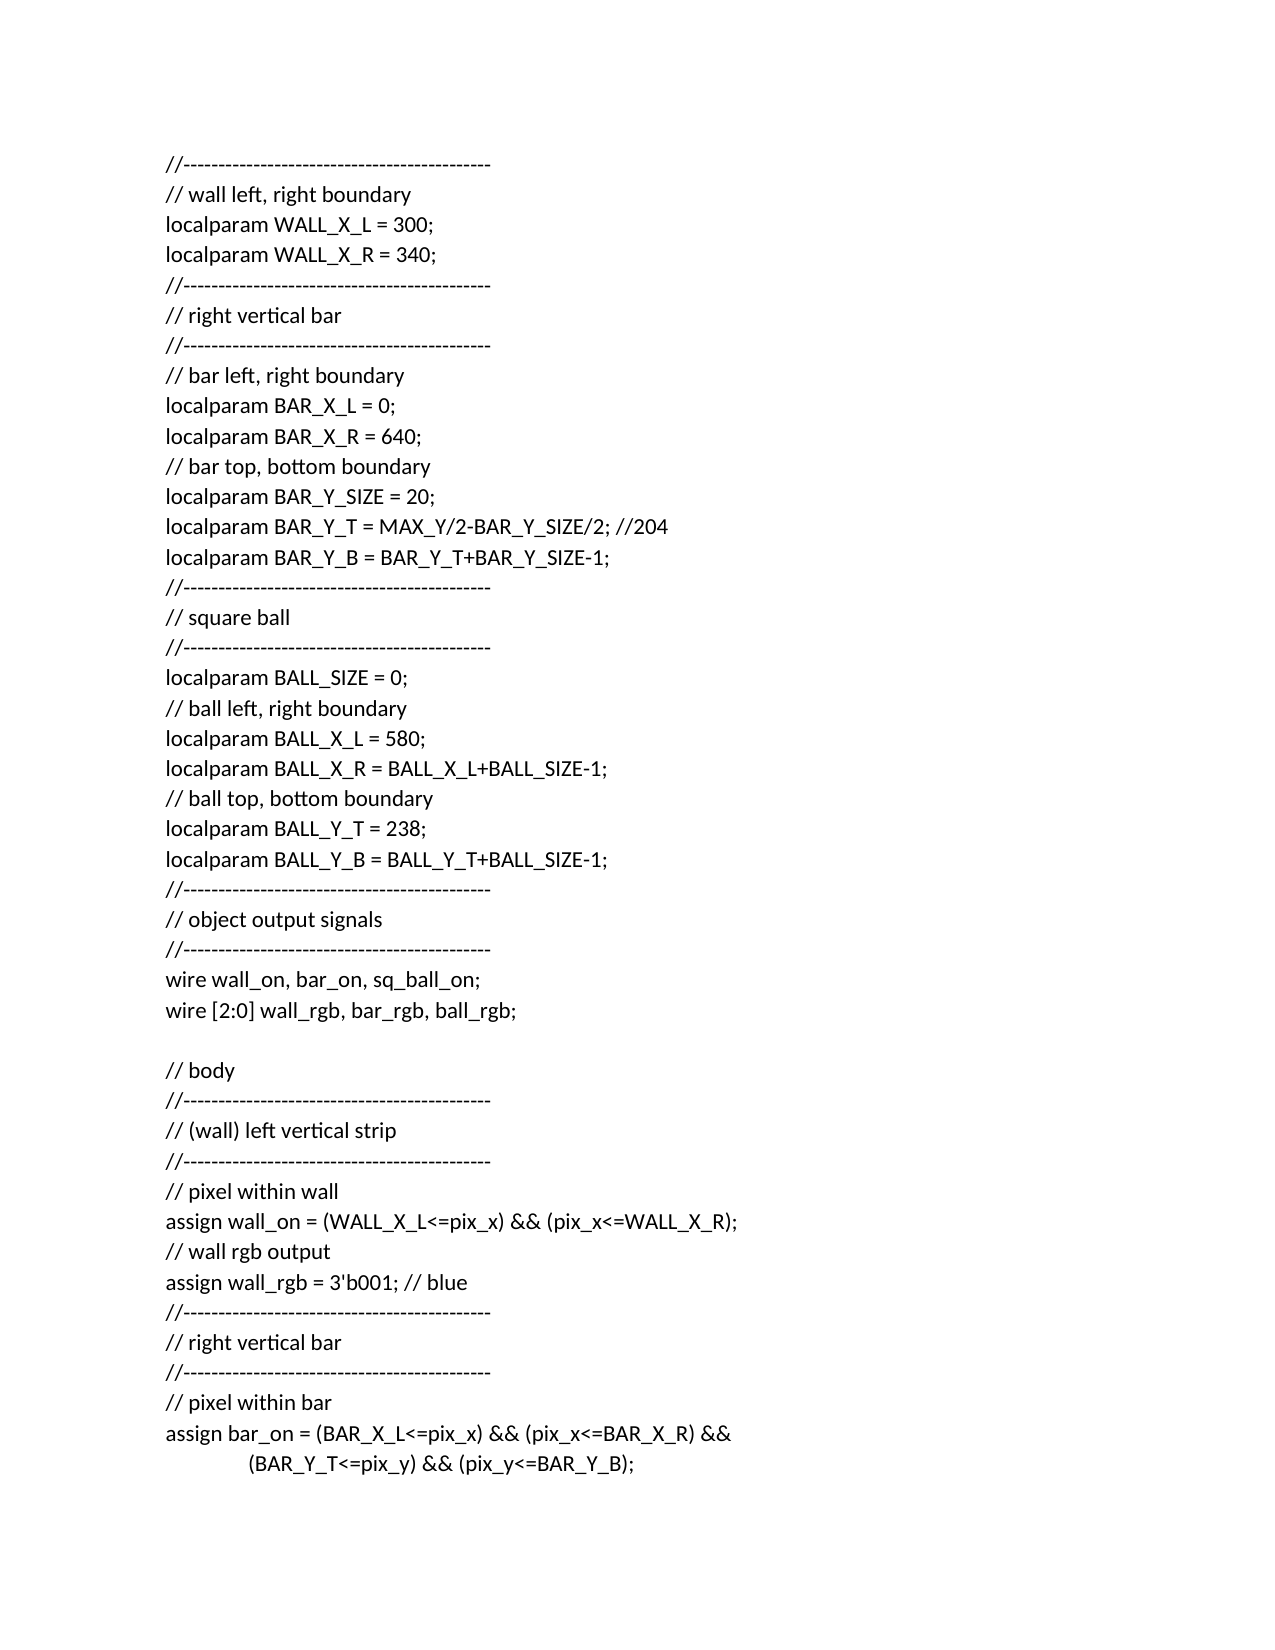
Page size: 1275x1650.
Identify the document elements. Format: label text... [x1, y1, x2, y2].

text //-------------------------------------------- [150, 1147, 1125, 1175]
text // right vertical bar [150, 301, 1125, 329]
text //-------------------------------------------- [150, 573, 1125, 601]
text (BAR_Y_T<=pix_y) && (pix_y<=BAR_Y_B); [150, 1449, 1125, 1477]
text wire wall_on, bar_on, sq_ball_on; [150, 966, 1125, 994]
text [150, 1358, 1125, 1386]
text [150, 271, 1125, 299]
text localparam WALL_X_R = 340; [150, 241, 1125, 269]
text localparam BAR_Y_SIZE = 20; [150, 482, 1125, 510]
text // pixel within bar [150, 1388, 1125, 1417]
text // ball left, right boundary [150, 694, 1125, 722]
text localparam WALL_X_L = 300; [150, 210, 1125, 238]
text //-------------------------------------------- [150, 331, 1125, 359]
text // pixel within wall [150, 1177, 1125, 1205]
text // ball top, bottom boundary [150, 784, 1125, 812]
text // bar left, right boundary [150, 361, 1125, 389]
text // body [150, 1056, 1125, 1084]
text localparam BALL_X_R = BALL_X_L+BALL_SIZE-1; [150, 754, 1125, 782]
text // (wall) left vertical strip [150, 1117, 1125, 1145]
text localparam BALL_Y_B = BALL_Y_T+BALL_SIZE-1; [150, 845, 1125, 873]
text // square ball [150, 603, 1125, 631]
text // object output signals [150, 905, 1125, 933]
text localparam BALL_SIZE = 0; [150, 663, 1125, 692]
text //-------------------------------------------- [150, 875, 1125, 903]
text localparam BAR_Y_T = MAX_Y/2-BAR_Y_SIZE/2; //204 [150, 512, 1125, 541]
text assign bar_on = (BAR_X_L<=pix_x) && (pix_x<=BAR_X_R) && [150, 1419, 1125, 1447]
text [150, 150, 1125, 178]
text //-------------------------------------------- [150, 1086, 1125, 1114]
text // bar top, bottom boundary [150, 452, 1125, 480]
text wire [2:0] wall_rgb, bar_rgb, ball_rgb; [150, 996, 1125, 1024]
text //-------------------------------------------- [150, 1298, 1125, 1326]
text assign wall_rgb = 3'b001; // blue [150, 1268, 1125, 1296]
text // right vertical bar [150, 1328, 1125, 1356]
text // wall left, right boundary [150, 180, 1125, 208]
text localparam BALL_Y_T = 238; [150, 814, 1125, 843]
text localparam BAR_X_L = 0; [150, 392, 1125, 420]
text //-------------------------------------------- [150, 633, 1125, 661]
text localparam BAR_Y_B = BAR_Y_T+BAR_Y_SIZE-1; [150, 543, 1125, 571]
text //-------------------------------------------- [150, 935, 1125, 963]
text assign wall_on = (WALL_X_L<=pix_x) && (pix_x<=WALL_X_R); [150, 1207, 1125, 1235]
text localparam BAR_X_R = 640; [150, 422, 1125, 450]
text // wall rgb output [150, 1237, 1125, 1266]
text localparam BALL_X_L = 580; [150, 724, 1125, 752]
